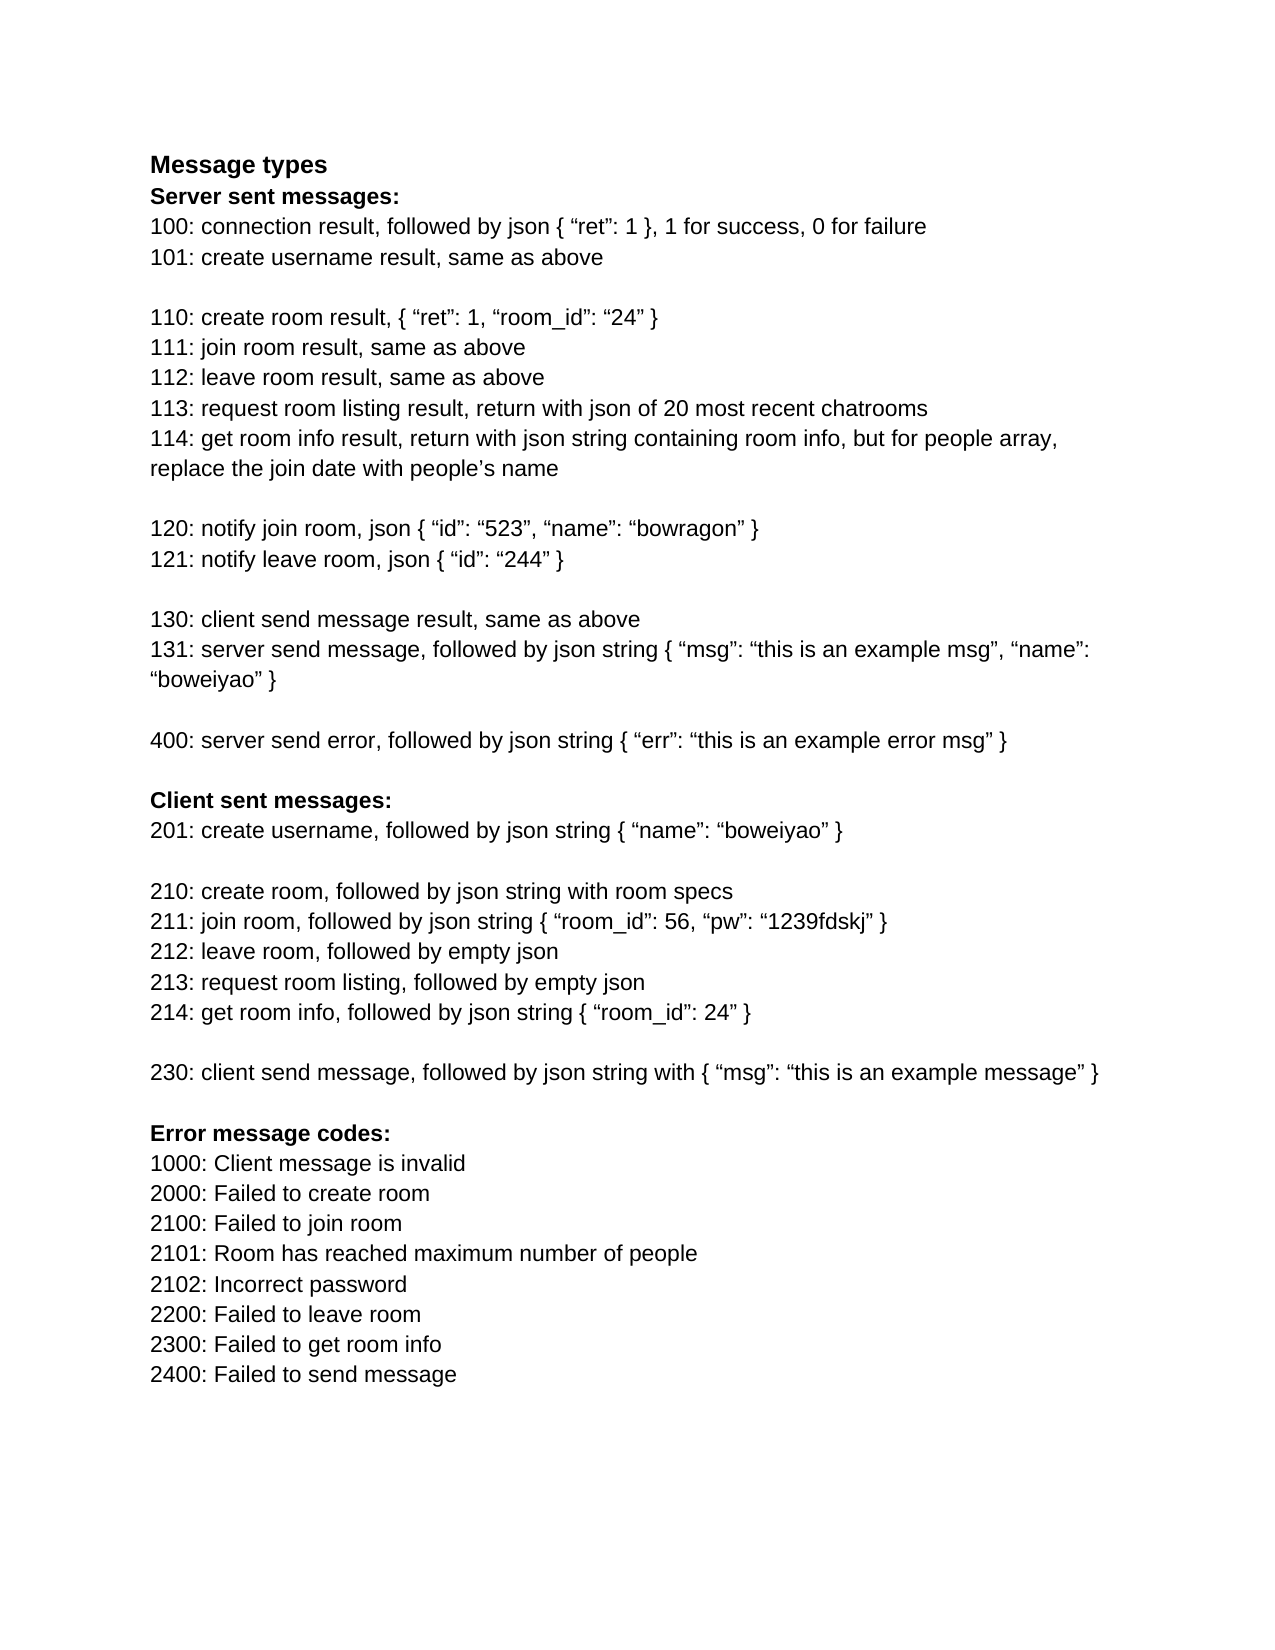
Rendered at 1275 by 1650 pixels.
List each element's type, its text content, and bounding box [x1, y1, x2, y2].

text 2300: Failed to get room info [150, 1331, 1125, 1357]
text 121: notify leave room, json { “id”: “244” } [150, 546, 1125, 572]
text Error message codes: [150, 1119, 1125, 1146]
text 210: create room, followed by json string with room specs [150, 878, 1125, 904]
text 2000: Failed to create room [150, 1180, 1125, 1206]
text 111: join room result, same as above [150, 334, 1125, 360]
text 112: leave room result, same as above [150, 364, 1125, 391]
text Server sent messages: [150, 183, 1125, 209]
text 101: create username result, same as above [150, 243, 1125, 270]
text 400: server send error, followed by json string { “err”: “this is an example error msg” } [150, 727, 1125, 753]
text 113: request room listing result, return with json of 20 most recent chatrooms [150, 394, 1125, 421]
text 213: request room listing, followed by empty json [150, 968, 1125, 995]
text Client sent messages: [150, 787, 1125, 813]
text 2100: Failed to join room [150, 1210, 1125, 1236]
text 110: create room result, { “ret”: 1, “room_id”: “24” } [150, 304, 1125, 330]
text Message types [150, 150, 1125, 179]
text 131: server send message, followed by json string { “msg”: “this is an example msg”, “name”: “boweiyao” } [150, 636, 1125, 693]
text 211: join room, followed by json string { “room_id”: 56, “pw”: “1239fdskj” } [150, 908, 1125, 934]
text 214: get room info, followed by json string { “room_id”: 24” } [150, 999, 1125, 1025]
text 2400: Failed to send message [150, 1361, 1125, 1387]
text 212: leave room, followed by empty json [150, 938, 1125, 964]
text 114: get room info result, return with json string containing room info, but for people array, replace the join date with people’s name [150, 425, 1125, 481]
text 201: create username, followed by json string { “name”: “boweiyao” } [150, 817, 1125, 844]
text 100: connection result, followed by json { “ret”: 1 }, 1 for success, 0 for failure [150, 213, 1125, 239]
text 2102: Incorrect password [150, 1271, 1125, 1297]
text 1000: Client message is invalid [150, 1150, 1125, 1176]
text 120: notify join room, json { “id”: “523”, “name”: “bowragon” } [150, 515, 1125, 542]
text 2200: Failed to leave room [150, 1301, 1125, 1327]
text 230: client send message, followed by json string with { “msg”: “this is an example message” } [150, 1059, 1125, 1085]
text 130: client send message result, same as above [150, 606, 1125, 632]
text 2101: Room has reached maximum number of people [150, 1240, 1125, 1267]
